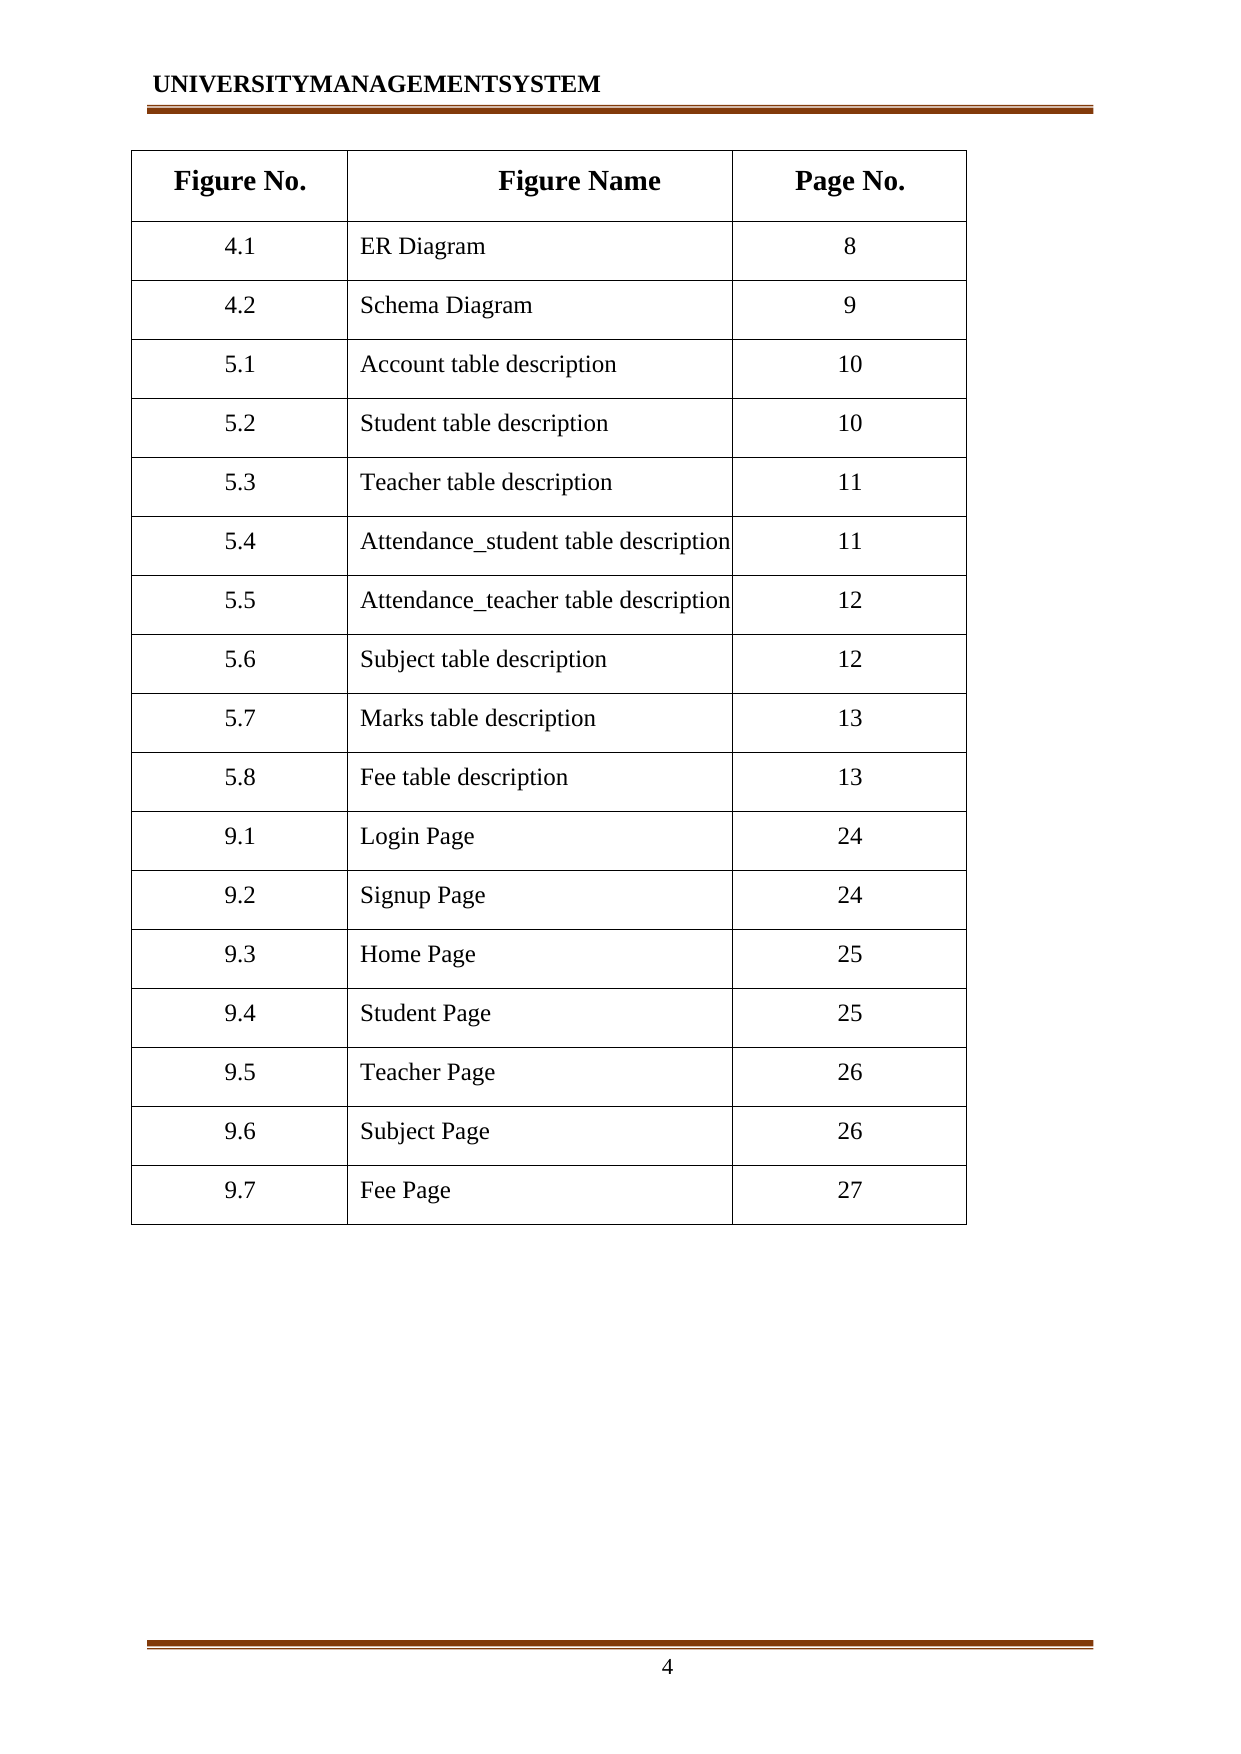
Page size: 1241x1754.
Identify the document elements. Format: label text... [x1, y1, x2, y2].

table_cell Attendance_student table description [348, 517, 732, 575]
table_cell 26 [733, 1107, 966, 1165]
table_cell 5.8 [132, 753, 347, 811]
table_cell 4.2 [132, 281, 347, 339]
table_cell 13 [733, 753, 966, 811]
table_cell Account table description [348, 340, 732, 398]
table_cell 10 [733, 399, 966, 457]
table_cell 24 [733, 871, 966, 929]
table_cell 25 [733, 930, 966, 988]
table_cell Attendance_teacher table description [348, 576, 732, 634]
table_cell 9.6 [132, 1107, 347, 1165]
table_cell 5.1 [132, 340, 347, 398]
table_cell Schema Diagram [348, 281, 732, 339]
table_header Figure Name [348, 151, 732, 221]
table_header Page No. [733, 151, 966, 221]
table_cell Student Page [348, 989, 732, 1047]
table_header Figure No. [132, 151, 347, 221]
table_cell 11 [733, 458, 966, 516]
table_cell Subject Page [348, 1107, 732, 1165]
table_cell Login Page [348, 812, 732, 870]
table_cell 5.7 [132, 694, 347, 752]
table_cell 12 [733, 635, 966, 693]
table_cell Home Page [348, 930, 732, 988]
table_cell 9 [733, 281, 966, 339]
table_cell 5.3 [132, 458, 347, 516]
table_cell Teacher Page [348, 1048, 732, 1106]
table_cell 13 [733, 694, 966, 752]
table_cell 9.2 [132, 871, 347, 929]
table_cell 10 [733, 340, 966, 398]
table_cell Fee table description [348, 753, 732, 811]
table_cell ER Diagram [348, 222, 732, 280]
table_cell 5.2 [132, 399, 347, 457]
table_cell 8 [733, 222, 966, 280]
table_cell Student table description [348, 399, 732, 457]
table_cell Marks table description [348, 694, 732, 752]
table_cell 5.6 [132, 635, 347, 693]
table_cell Subject table description [348, 635, 732, 693]
table_cell 9.3 [132, 930, 347, 988]
table_cell 5.4 [132, 517, 347, 575]
table_cell Teacher table description [348, 458, 732, 516]
table_cell 9.5 [132, 1048, 347, 1106]
table_cell 4.1 [132, 222, 347, 280]
table_cell 25 [733, 989, 966, 1047]
table_cell Fee Page [348, 1166, 732, 1224]
table_cell 9.7 [132, 1166, 347, 1224]
table_cell 11 [733, 517, 966, 575]
table_cell Signup Page [348, 871, 732, 929]
table_cell 27 [733, 1166, 966, 1224]
table_cell 12 [733, 576, 966, 634]
table_cell 9.1 [132, 812, 347, 870]
table_cell 24 [733, 812, 966, 870]
table_cell 5.5 [132, 576, 347, 634]
table_cell 9.4 [132, 989, 347, 1047]
table_cell 26 [733, 1048, 966, 1106]
